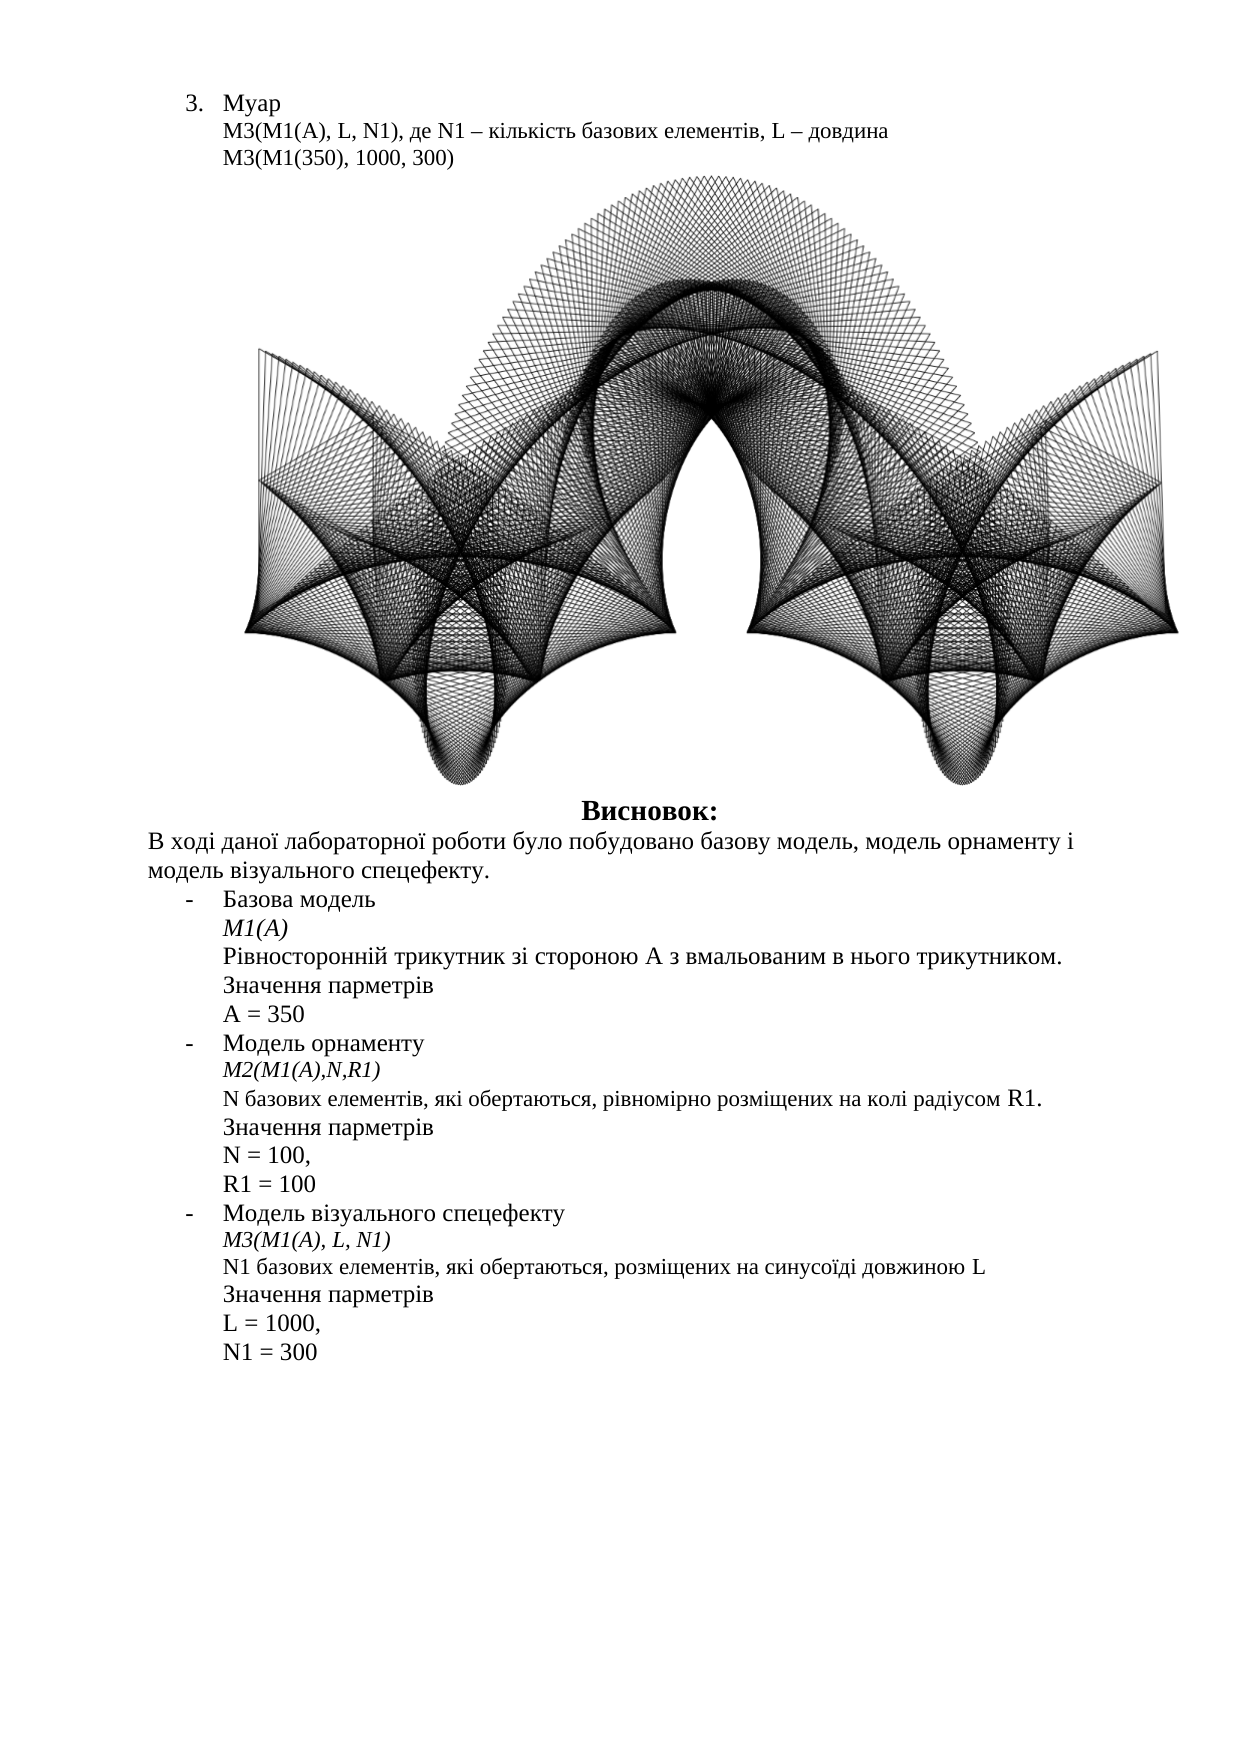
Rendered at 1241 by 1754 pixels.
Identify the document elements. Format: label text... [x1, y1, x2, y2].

text В ході даної лабораторної роботи було побудовано базову модель, модель орнаменту і модель візуального спецефекту. [148, 826, 1152, 884]
list Базова модель М1(A) Рівносторонній трикутник зі стороною A з вмальованим в нього трикутником. Значення парметрів A = 350 [185, 884, 1152, 1028]
list Модель візуального спецефекту М3(М1(A), L, N1) N1 базових елементів, які обертаються, розміщених на синусоїді довжиною L Значення парметрів L = 1000, N1 = 300 [185, 1198, 1152, 1366]
picture [222, 170, 1227, 793]
list Модель орнаменту М2(М1(A),N,R1) N базових елементів, які обертаються, рівномірно розміщених на колі радіусом R1. Значення парметрів N = 100, R1 = 100 [185, 1028, 1152, 1198]
text Висновок: [148, 793, 1152, 826]
